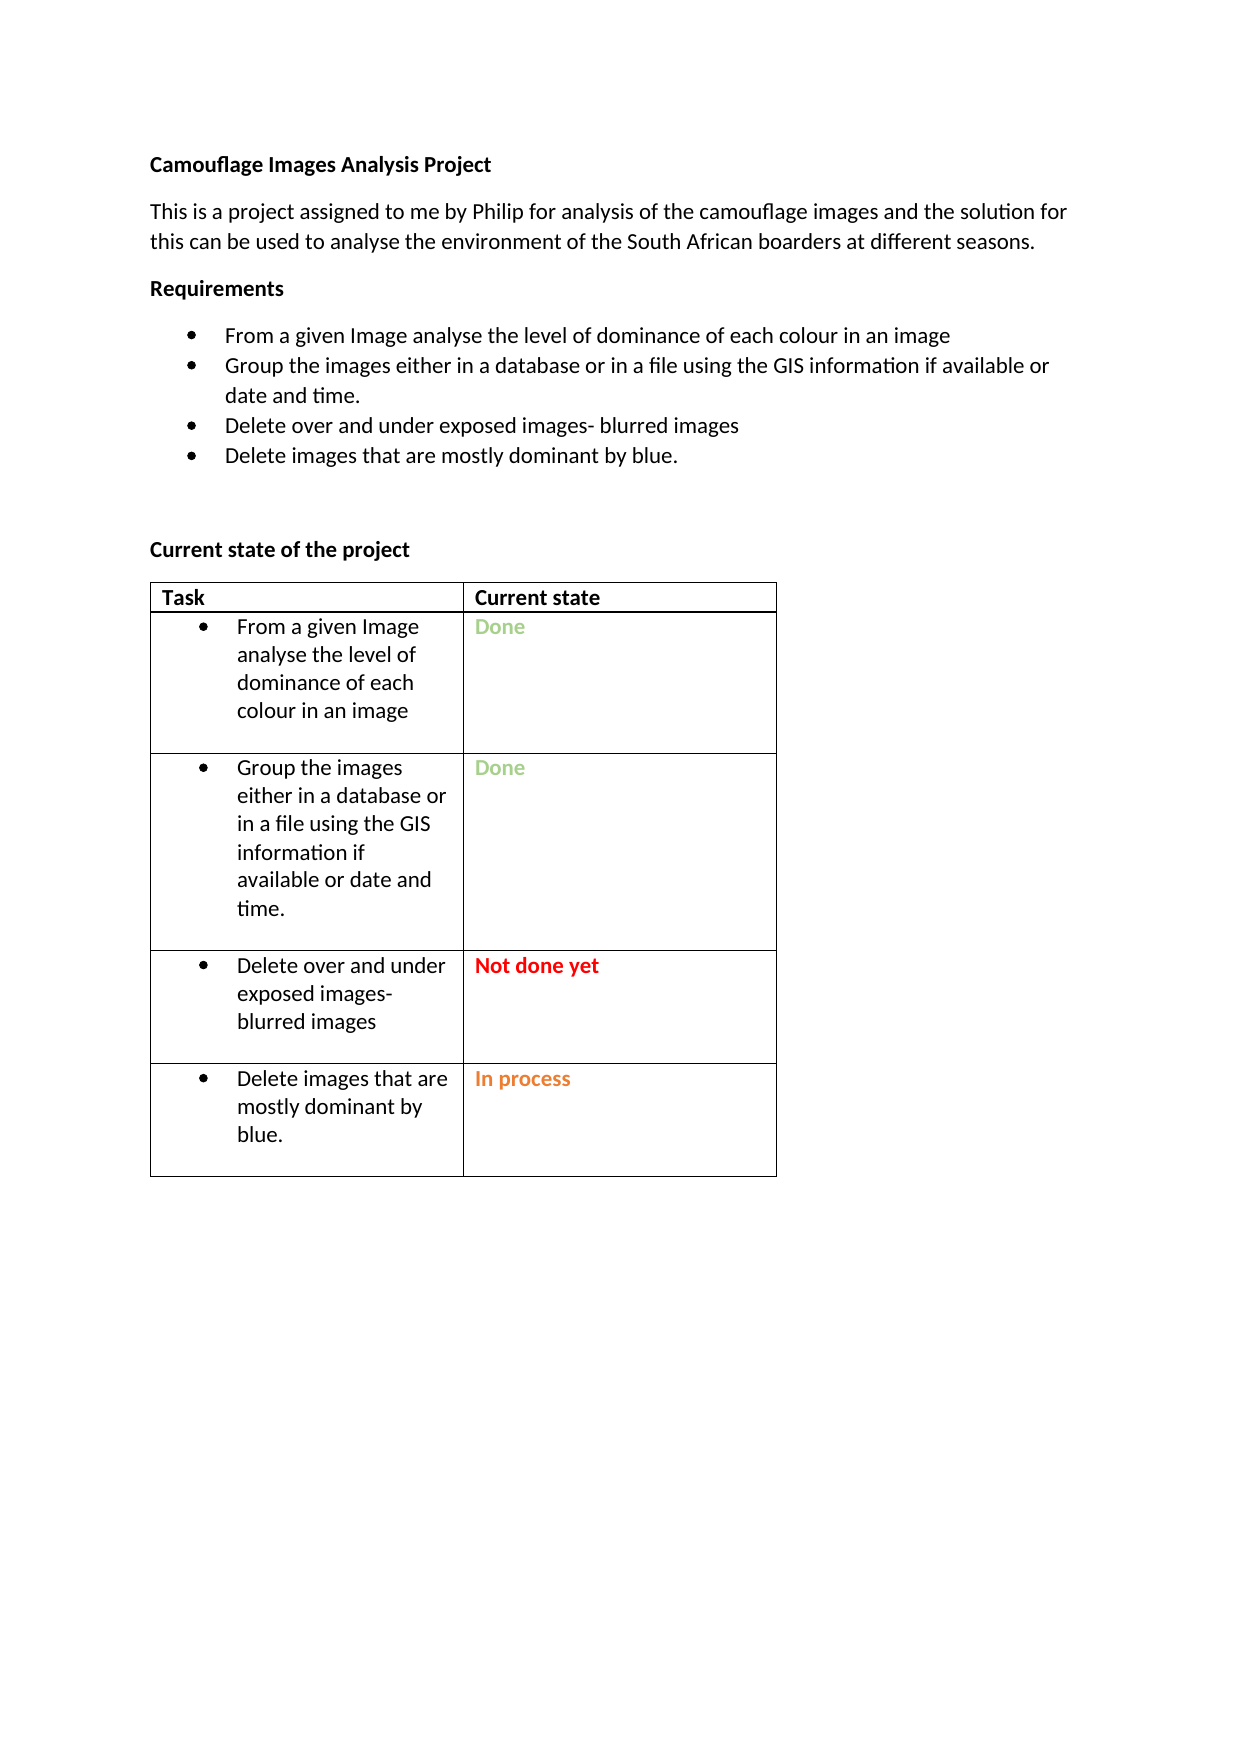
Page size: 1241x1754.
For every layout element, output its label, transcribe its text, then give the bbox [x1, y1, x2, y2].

table_cell Delete over and under exposed images- blurred images [151, 951, 463, 1063]
list Delete images that are mostly dominant by blue. [187, 442, 1090, 470]
table_cell Not done yet [464, 951, 776, 1063]
table_cell From a given Image analyse the level of dominance of each colour in an image [151, 613, 463, 752]
table_cell Delete images that are mostly dominant by blue. [151, 1064, 463, 1176]
table_header Current state [464, 583, 776, 611]
text Requirements [150, 274, 1090, 302]
table_cell Group the images either in a database or in a file using the GIS information if available or date and time. [151, 754, 463, 950]
text Current state of the project [150, 535, 1090, 563]
text Camouflage Images Analysis Project [150, 150, 1090, 178]
table_cell Done [464, 754, 776, 950]
table_cell Done [464, 613, 776, 752]
table_header Task [151, 583, 463, 611]
text This is a project assigned to me by Philip for analysis of the camouflage images and the solution for this can be used to analyse the environment of the South African boarders at different seasons. [150, 197, 1090, 255]
list From a given Image analyse the level of dominance of each colour in an image [187, 321, 1090, 349]
table_cell In process [464, 1064, 776, 1176]
list Group the images either in a database or in a file using the GIS information if available or date and time. [187, 351, 1090, 409]
list Delete over and under exposed images- blurred images [187, 411, 1090, 439]
